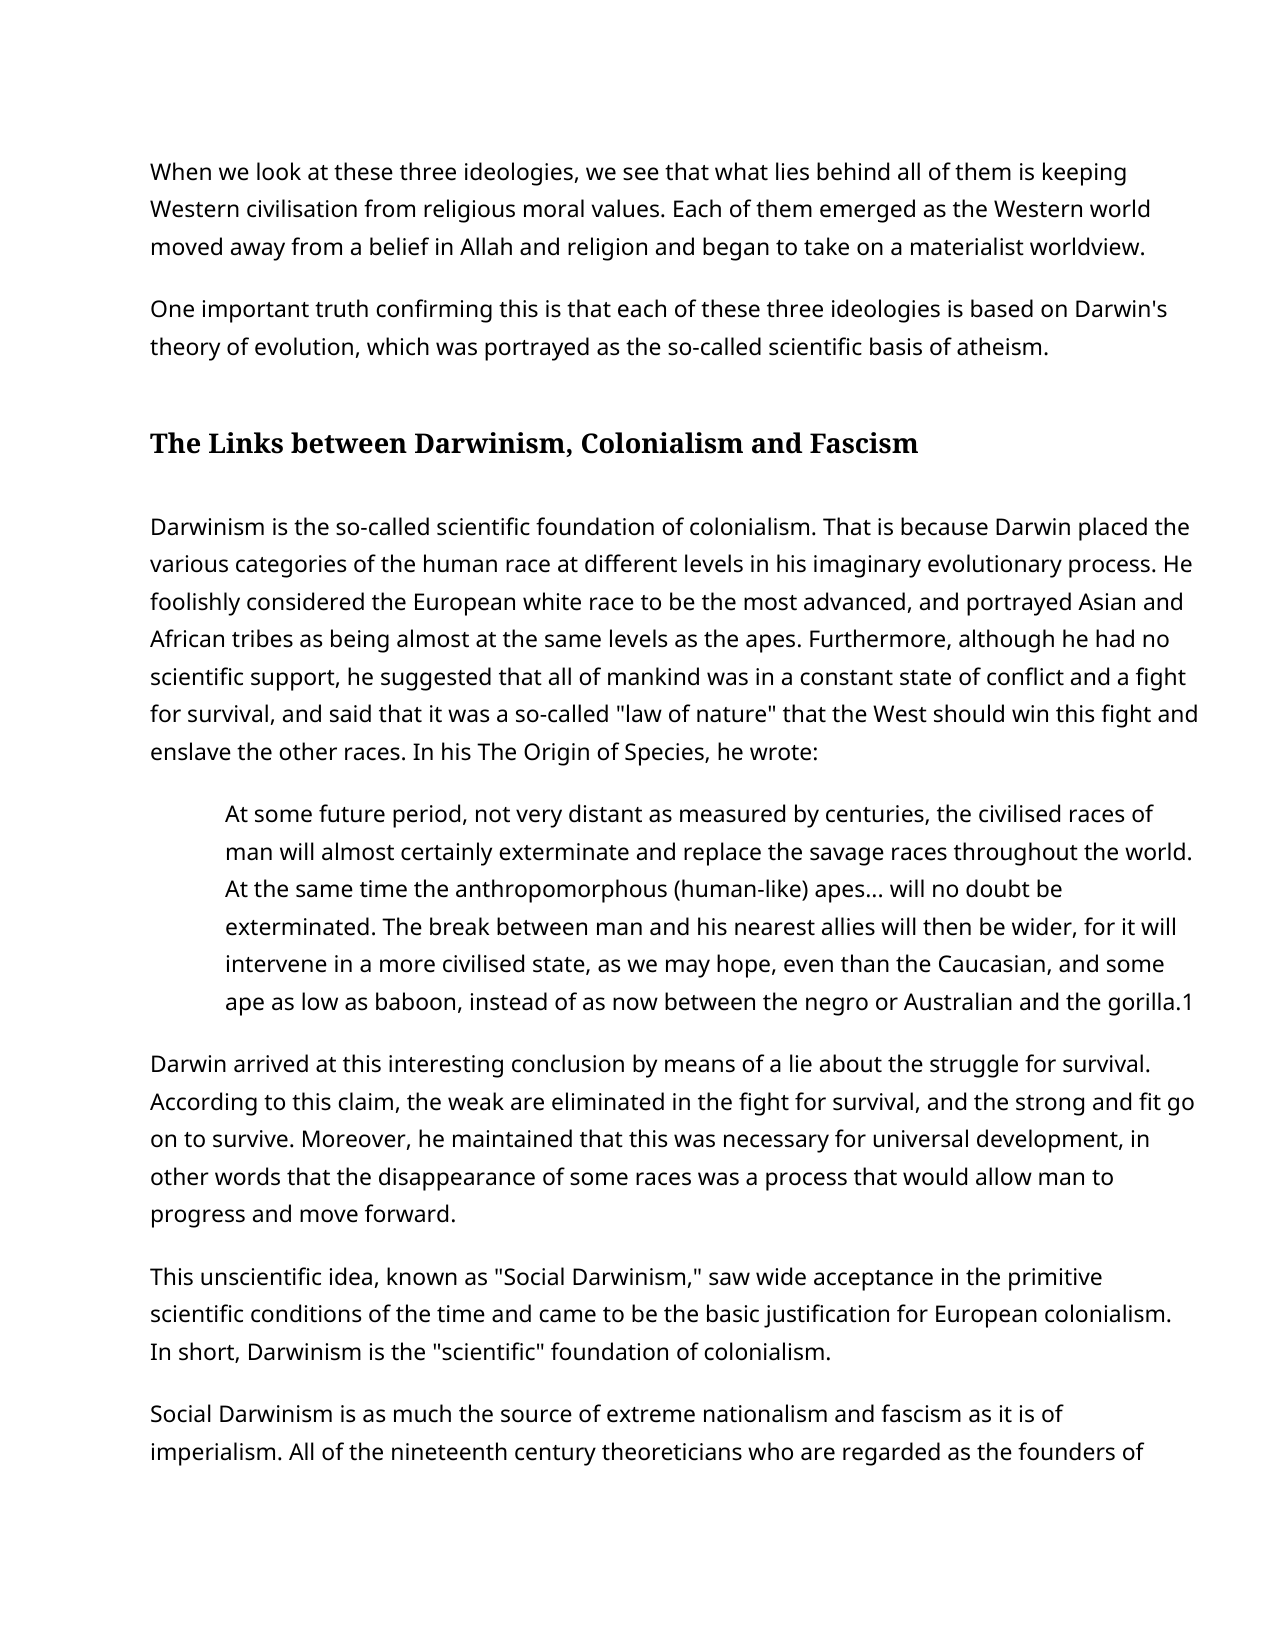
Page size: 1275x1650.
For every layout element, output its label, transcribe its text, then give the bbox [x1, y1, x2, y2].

text At some future period, not very distant as measured by centuries, the civilised races of man will almost certainly exterminate and replace the savage races throughout the world. At the same time the anthropomorphous (human-like) apes... will no doubt be exterminated. The break between man and his nearest allies will then be wider, for it will intervene in a more civilised state, as we may hope, even than the Caucasian, and some ape as low as baboon, instead of as now between the negro or Australian and the gorilla.1 [225, 793, 1200, 1018]
text Darwin arrived at this interesting conclusion by means of a lie about the struggle for survival. According to this claim, the weak are eliminated in the fight for survival, and the strong and fit go on to survive. Moreover, he maintained that this was necessary for universal development, in other words that the disappearance of some races was a process that would allow man to progress and move forward. [150, 1043, 1200, 1230]
text This unscientific idea, known as "Social Darwinism," saw wide acceptance in the primitive scientific conditions of the time and came to be the basic justification for European colonialism. In short, Darwinism is the "scientific" foundation of colonialism. [150, 1255, 1200, 1368]
text When we look at these three ideologies, we see that what lies behind all of them is keeping Western civilisation from religious moral values. Each of them emerged as the Western world moved away from a belief in Allah and religion and began to take on a materialist worldview. [150, 150, 1200, 262]
text Darwinism is the so-called scientific foundation of colonialism. That is because Darwin placed the various categories of the human race at different levels in his imaginary evolutionary process. He foolishly considered the European white race to be the most advanced, and portrayed Asian and African tribes as being almost at the same levels as the apes. Furthermore, although he had no scientific support, he suggested that all of mankind was in a constant state of conflict and a fight for survival, and said that it was a so-called "law of nature" that the West should win this fight and enslave the other races. In his The Origin of Species, he wrote: [150, 505, 1200, 768]
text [150, 1393, 1200, 1468]
subtitle The Links between Darwinism, Colonialism and Fascism [150, 425, 1200, 462]
text One important truth confirming this is that each of these three ideologies is based on Darwin's theory of evolution, which was portrayed as the so-called scientific basis of atheism. [150, 287, 1200, 362]
